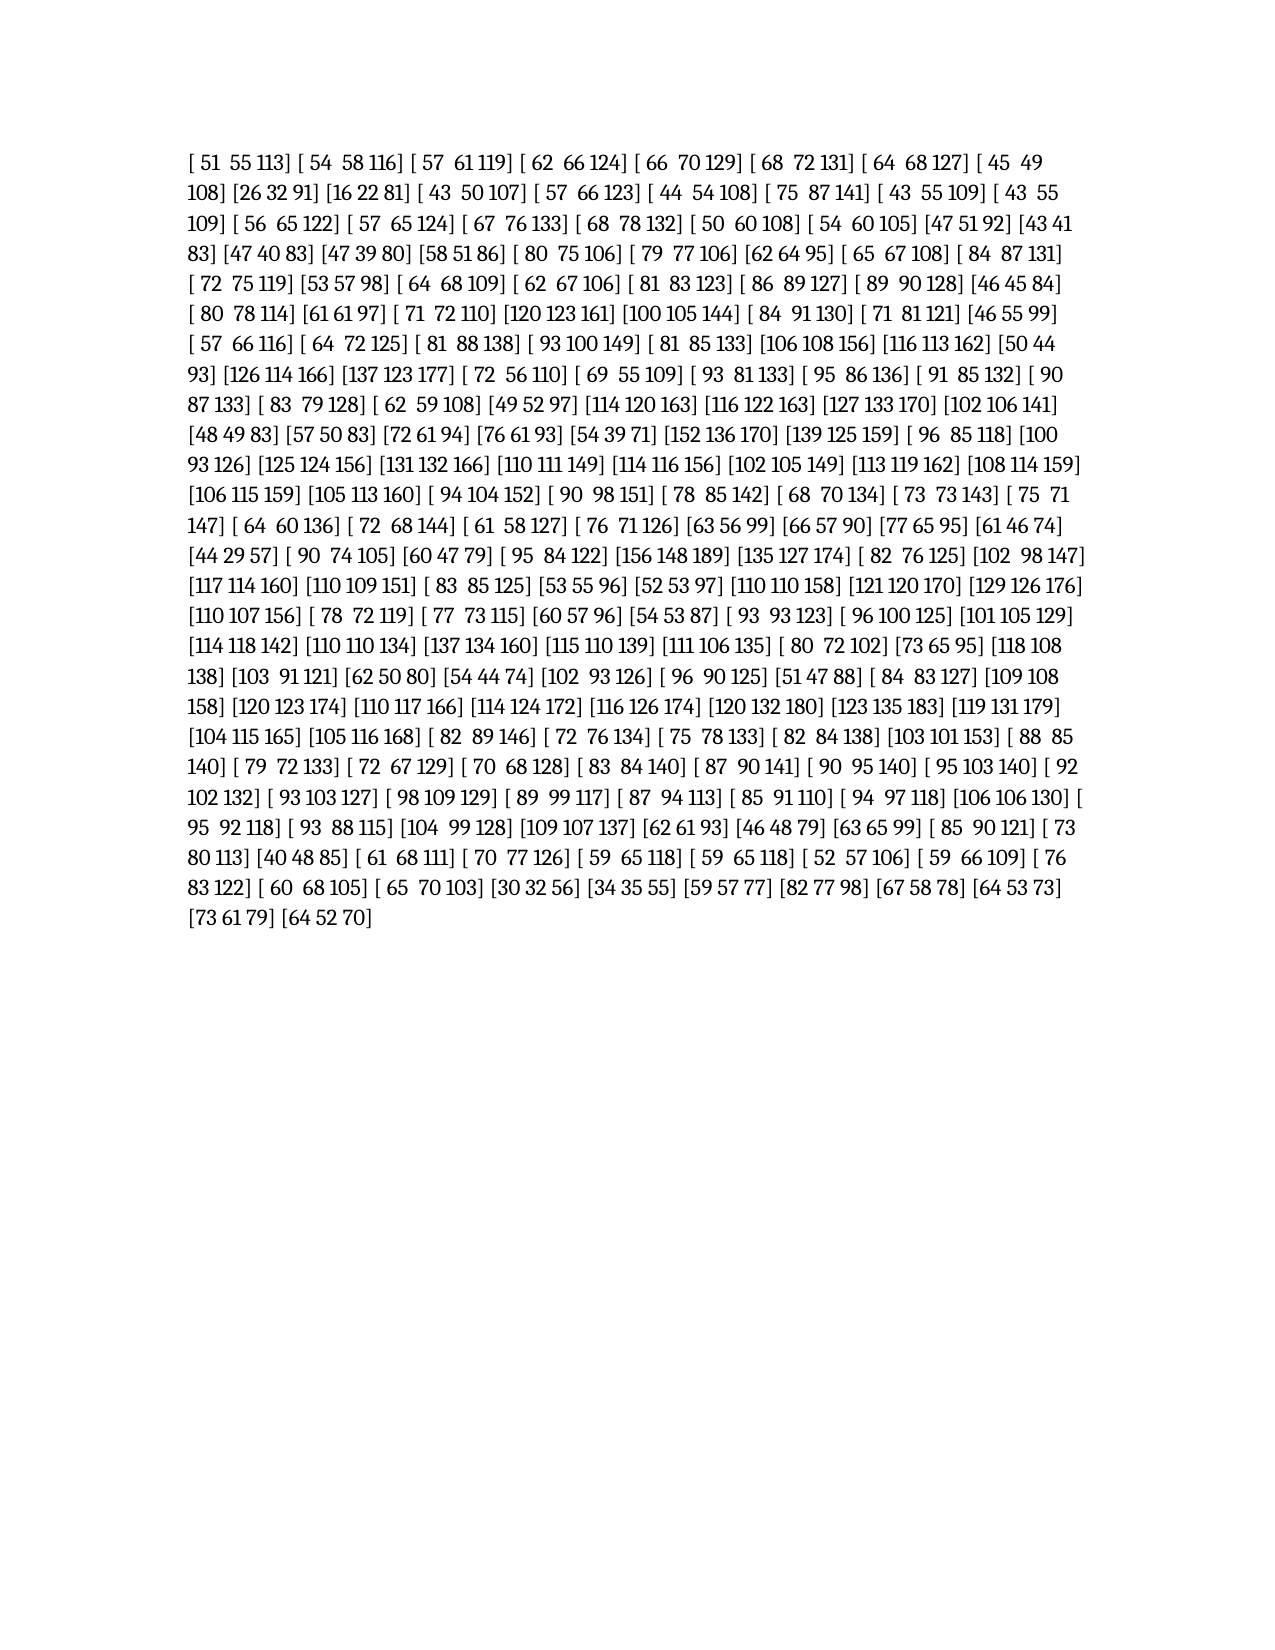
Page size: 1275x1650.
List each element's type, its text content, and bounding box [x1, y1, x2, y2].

text [ 51 55 113] [ 54 58 116] [ 57 61 119] [ 62 66 124] [ 66 70 129] [ 68 72 131] [ 64 68 127] [ 45 49 108] [26 32 91] [16 22 81] [ 43 50 107] [ 57 66 123] [ 44 54 108] [ 75 87 141] [ 43 55 109] [ 43 55 109] [ 56 65 122] [ 57 65 124] [ 67 76 133] [ 68 78 132] [ 50 60 108] [ 54 60 105] [47 51 92] [43 41 83] [47 40 83] [47 39 80] [58 51 86] [ 80 75 106] [ 79 77 106] [62 64 95] [ 65 67 108] [ 84 87 131] [ 72 75 119] [53 57 98] [ 64 68 109] [ 62 67 106] [ 81 83 123] [ 86 89 127] [ 89 90 128] [46 45 84] [ 80 78 114] [61 61 97] [ 71 72 110] [120 123 161] [100 105 144] [ 84 91 130] [ 71 81 121] [46 55 99] [ 57 66 116] [ 64 72 125] [ 81 88 138] [ 93 100 149] [ 81 85 133] [106 108 156] [116 113 162] [50 44 93] [126 114 166] [137 123 177] [ 72 56 110] [ 69 55 109] [ 93 81 133] [ 95 86 136] [ 91 85 132] [ 90 87 133] [ 83 79 128] [ 62 59 108] [49 52 97] [114 120 163] [116 122 163] [127 133 170] [102 106 141] [48 49 83] [57 50 83] [72 61 94] [76 61 93] [54 39 71] [152 136 170] [139 125 159] [ 96 85 118] [100 93 126] [125 124 156] [131 132 166] [110 111 149] [114 116 156] [102 105 149] [113 119 162] [108 114 159] [106 115 159] [105 113 160] [ 94 104 152] [ 90 98 151] [ 78 85 142] [ 68 70 134] [ 73 73 143] [ 75 71 147] [ 64 60 136] [ 72 68 144] [ 61 58 127] [ 76 71 126] [63 56 99] [66 57 90] [77 65 95] [61 46 74] [44 29 57] [ 90 74 105] [60 47 79] [ 95 84 122] [156 148 189] [135 127 174] [ 82 76 125] [102 98 147] [117 114 160] [110 109 151] [ 83 85 125] [53 55 96] [52 53 97] [110 110 158] [121 120 170] [129 126 176] [110 107 156] [ 78 72 119] [ 77 73 115] [60 57 96] [54 53 87] [ 93 93 123] [ 96 100 125] [101 105 129] [114 118 142] [110 110 134] [137 134 160] [115 110 139] [111 106 135] [ 80 72 102] [73 65 95] [118 108 138] [103 91 121] [62 50 80] [54 44 74] [102 93 126] [ 96 90 125] [51 47 88] [ 84 83 127] [109 108 158] [120 123 174] [110 117 166] [114 124 172] [116 126 174] [120 132 180] [123 135 183] [119 131 179] [104 115 165] [105 116 168] [ 82 89 146] [ 72 76 134] [ 75 78 133] [ 82 84 138] [103 101 153] [ 88 85 140] [ 79 72 133] [ 72 67 129] [ 70 68 128] [ 83 84 140] [ 87 90 141] [ 90 95 140] [ 95 103 140] [ 92 102 132] [ 93 103 127] [ 98 109 129] [ 89 99 117] [ 87 94 113] [ 85 91 110] [ 94 97 118] [106 106 130] [ 95 92 118] [ 93 88 115] [104 99 128] [109 107 137] [62 61 93] [46 48 79] [63 65 99] [ 85 90 121] [ 73 80 113] [40 48 85] [ 61 68 111] [ 70 77 126] [ 59 65 118] [ 59 65 118] [ 52 57 106] [ 59 66 109] [ 76 83 122] [ 60 68 105] [ 65 70 103] [30 32 56] [34 35 55] [59 57 77] [82 77 98] [67 58 78] [64 53 73] [73 61 79] [64 52 70] [187, 150, 1087, 932]
